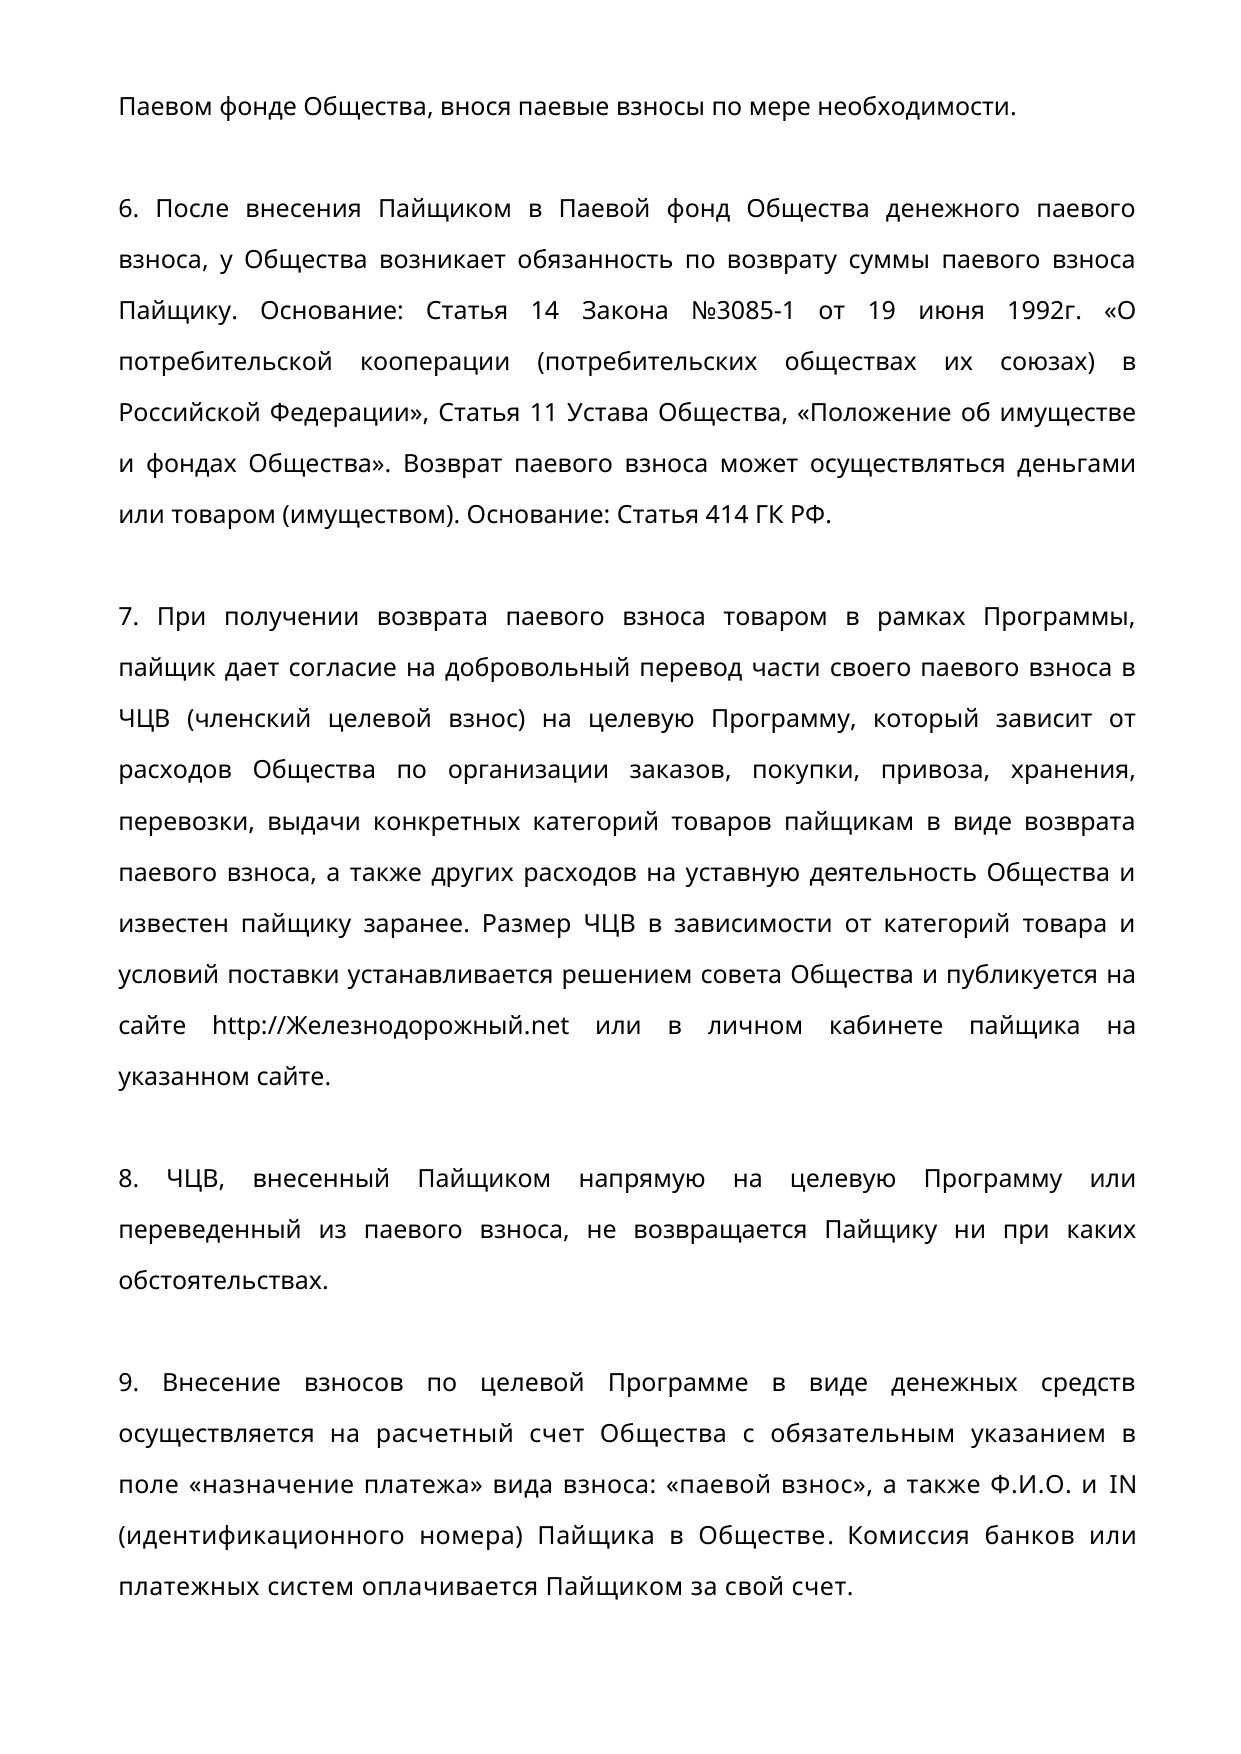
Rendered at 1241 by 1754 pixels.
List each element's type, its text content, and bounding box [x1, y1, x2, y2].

text 9. Внесение взносов по целевой Программе в виде денежных средств осуществляется на расчетный счет Общества с обязательным указанием в поле «назначение платежа» вида взноса: «паевой взнос», а также Ф.И.О. и IN (идентификационного номера) Пайщика в Обществе. Комиссия банков или платежных систем оплачивается Пайщиком за свой счет. [118, 1365, 1137, 1603]
text 6. После внесения Пайщиком в Паевой фонд Общества денежного паевого взноса, у Общества возникает обязанность по возврату суммы паевого взноса Пайщику. Основание: Статья 14 Закона №3085-1 от 19 июня 1992г. «О потребительской кооперации (потребительских обществах их союзах) в Российской Федерации», Статья 11 Устава Общества, «Положение об имуществе и фондах Общества». Возврат паевого взноса может осуществляться деньгами или товаром (имуществом). Основание: Статья 414 ГК РФ. [118, 191, 1137, 531]
text 8. ЧЦВ, внесенный Пайщиком напрямую на целевую Программу или переведенный из паевого взноса, не возвращается Пайщику ни при каких обстоятельствах. [118, 1161, 1137, 1297]
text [118, 89, 1137, 123]
text 7. При получении возврата паевого взноса товаром в рамках Программы, пайщик дает согласие на добровольный перевод части своего паевого взноса в ЧЦВ (членский целевой взнос) на целевую Программу, который зависит от расходов Общества по организации заказов, покупки, привоза, хранения, перевозки, выдачи конкретных категорий товаров пайщикам в виде возврата паевого взноса, а также других расходов на уставную деятельность Общества и известен пайщику заранее. Размер ЧЦВ в зависимости от категорий товара и условий поставки устанавливается решением совета Общества и публикуется на сайте http://Железнодорожный.net или в личном кабинете пайщика на указанном сайте. [118, 599, 1137, 1092]
